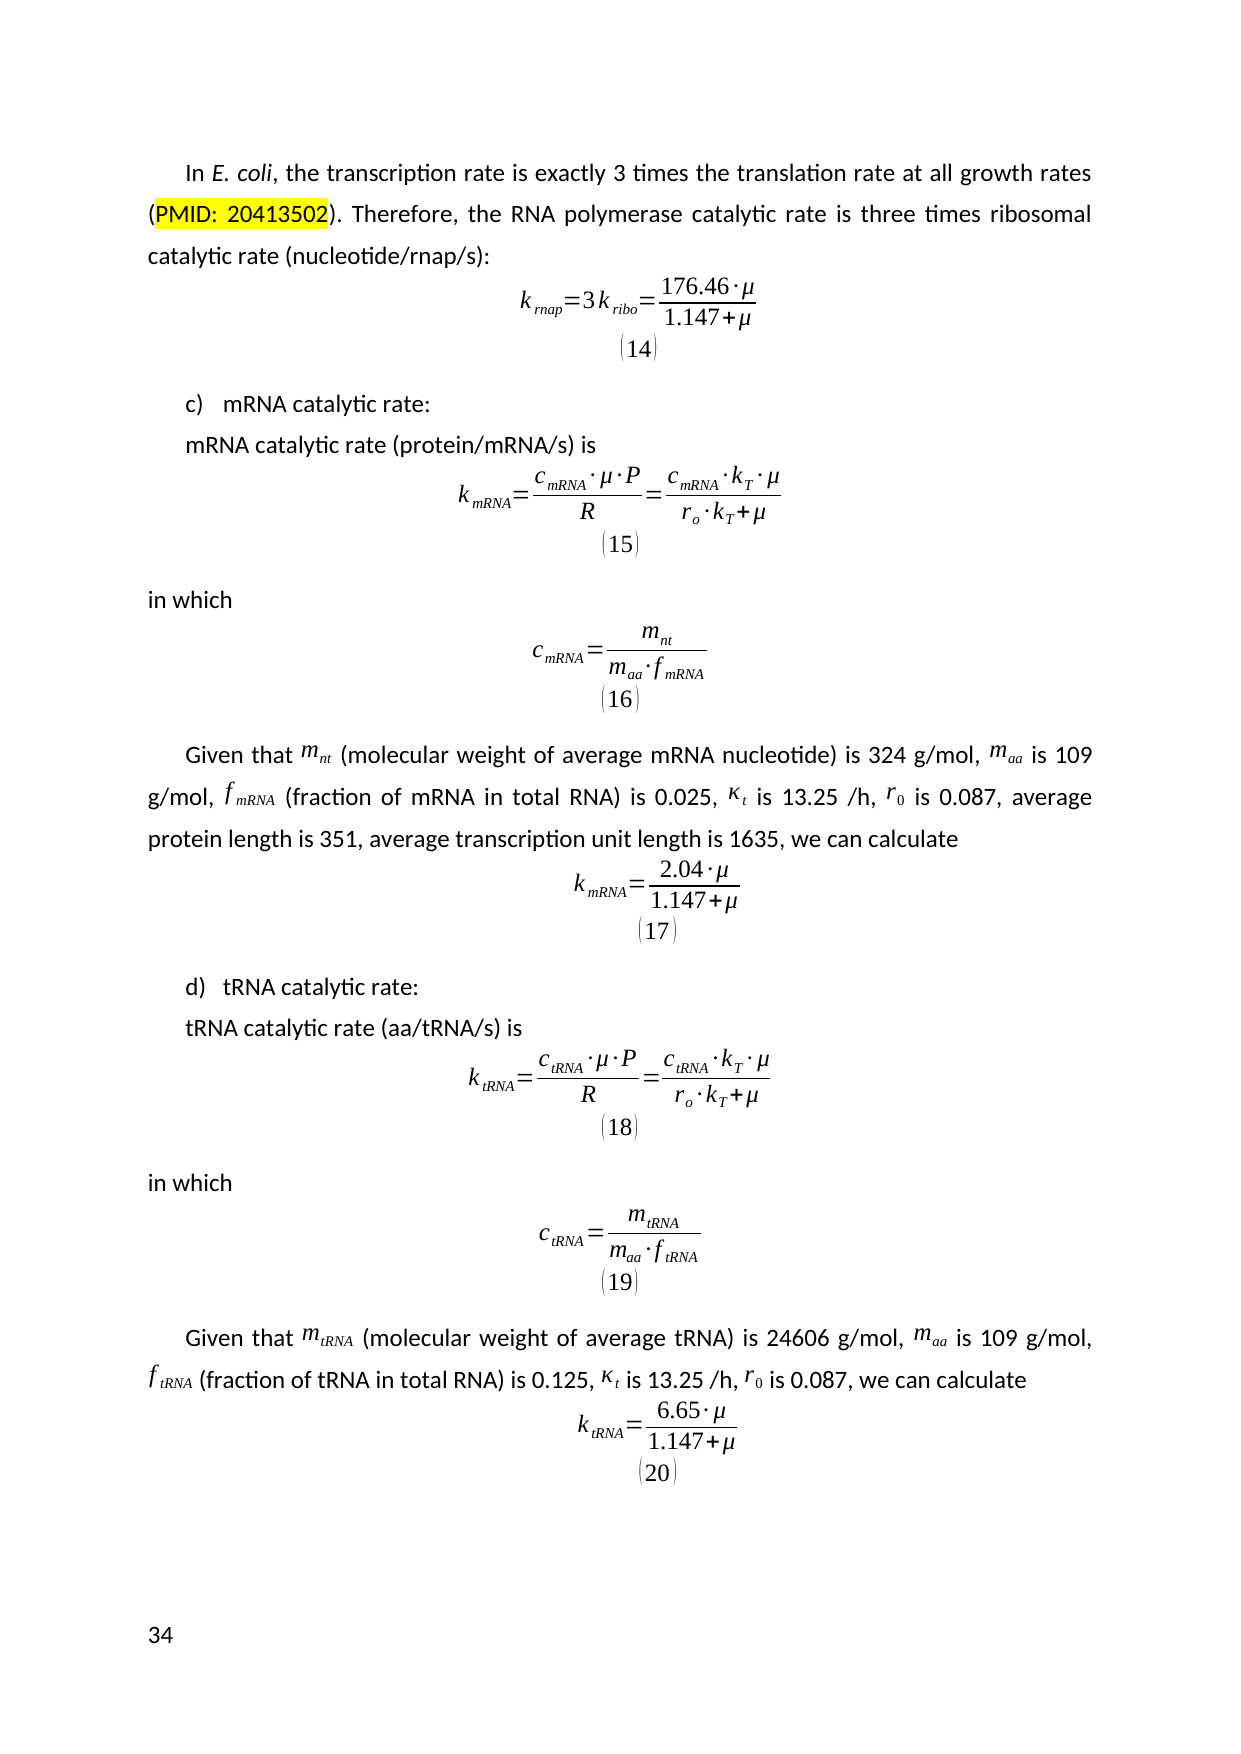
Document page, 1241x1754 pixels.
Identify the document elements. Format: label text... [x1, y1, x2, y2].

list tRNA catalytic rate: [185, 962, 1093, 1003]
text In E. coli, the transcription rate is exactly 3 times the translation rate at all growth rates (PMID: 20413502). Therefore, the RNA polymerase catalytic rate is three times ribosomal catalytic rate (nucleotide/rnap/s): [148, 148, 1093, 273]
text in which [148, 575, 1093, 617]
text Given that (molecular weight of average mRNA nucleotide) is 324 g/mol, is 109 g/mol, (fraction of mRNA in total RNA) is 0.025, is 13.25 /h, is 0.087, average protein length is 351, average transcription unit length is 1635, we can calculate [148, 731, 1093, 856]
text in which [148, 1158, 1093, 1200]
text Given that (molecular weight of average tRNA) is 24606 g/mol, is 109 g/mol, (fraction of tRNA in total RNA) is 0.125, is 13.25 /h, is 0.087, we can calculate [148, 1313, 1093, 1397]
list mRNA catalytic rate: [185, 379, 1093, 420]
text mRNA catalytic rate (protein/mRNA/s) is [148, 420, 1093, 462]
text tRNA catalytic rate (aa/tRNA/s) is [148, 1003, 1093, 1045]
